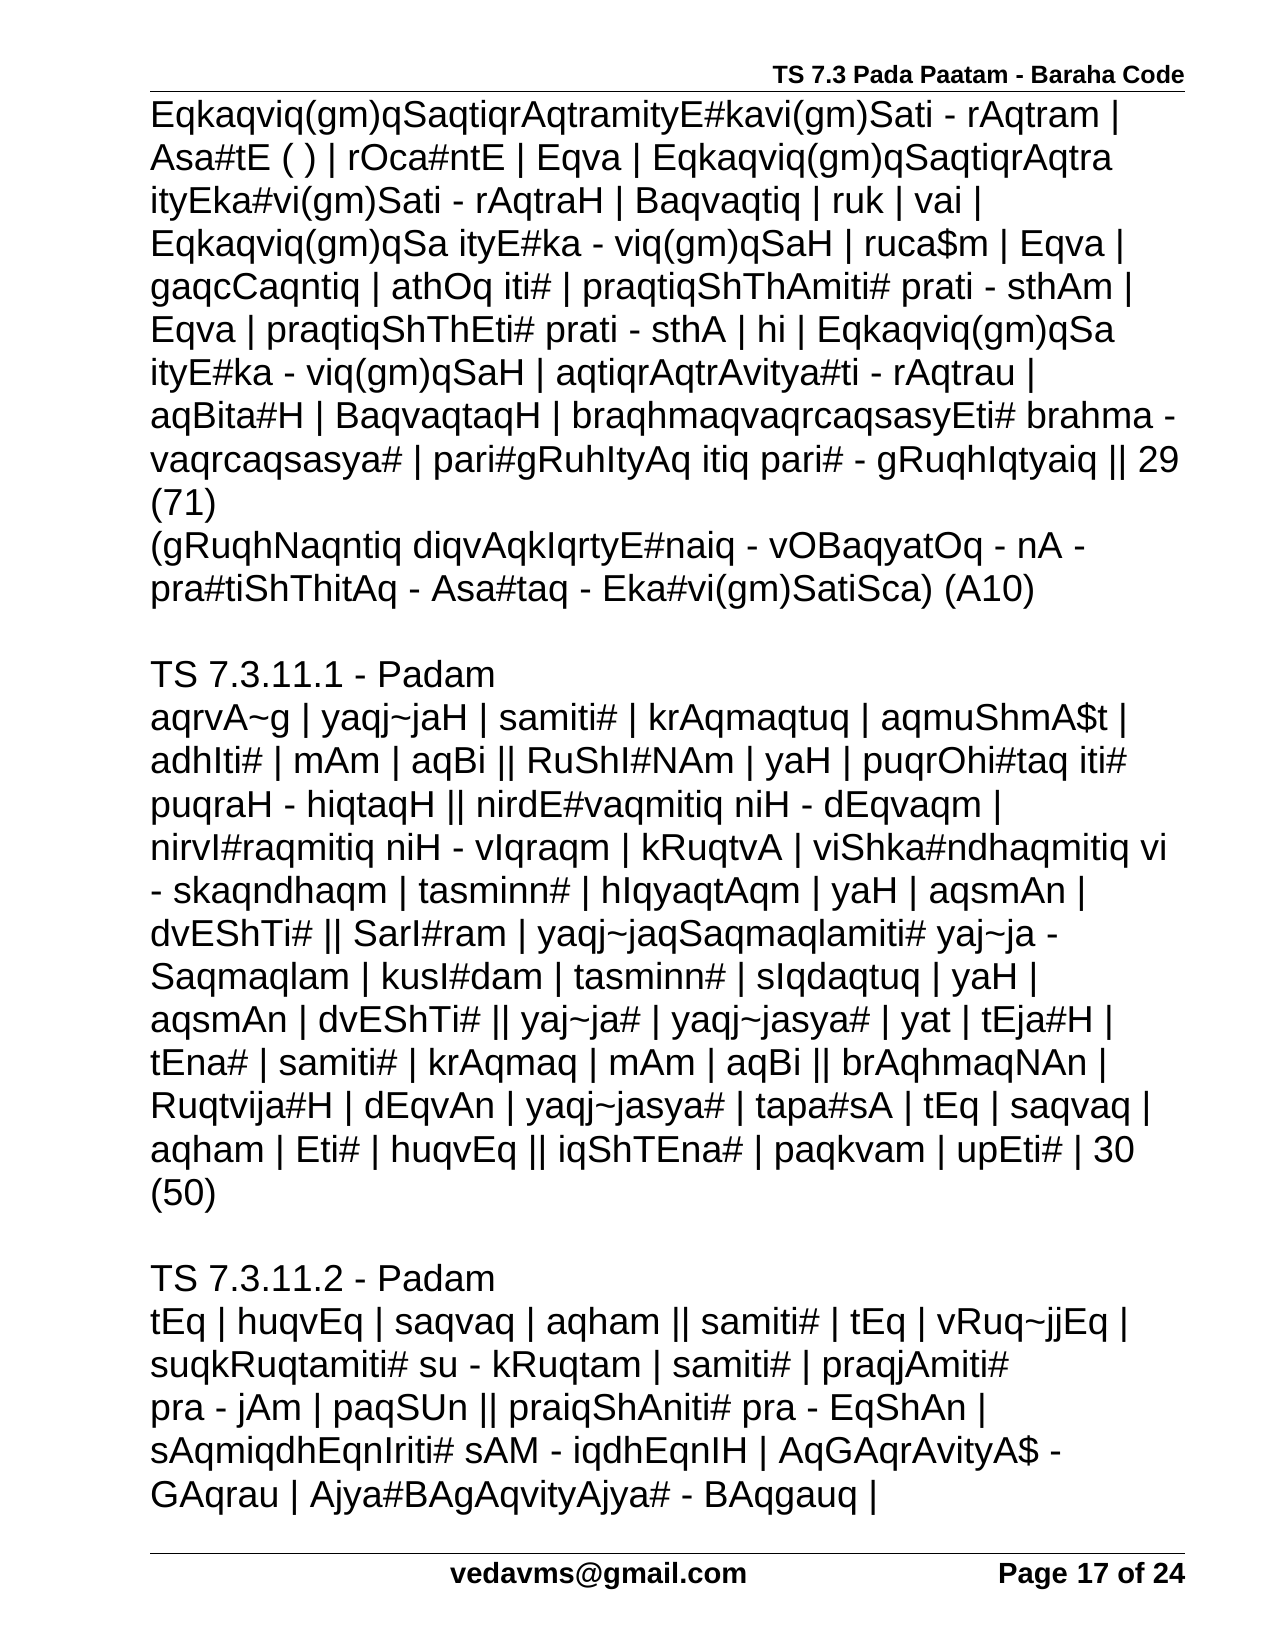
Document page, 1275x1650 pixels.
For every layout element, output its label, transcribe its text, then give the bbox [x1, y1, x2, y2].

text Eqkaqviq(gm)qSaqtiqrAqtramityE#kavi(gm)Sati - rAqtram | Asa#tE ( ) | rOca#ntE | Eqva | Eqkaqviq(gm)qSaqtiqrAqtra ityEka#vi(gm)Sati - rAqtraH | Baqvaqtiq | ruk | vai | Eqkaqviq(gm)qSa ityE#ka - viq(gm)qSaH | ruca$m | Eqva | gaqcCaqntiq | athOq iti# | praqtiqShThAmiti# prati - sthAm | Eqva | praqtiqShThEti# prati - sthA | hi | Eqkaqviq(gm)qSa ityE#ka - viq(gm)qSaH | aqtiqrAqtrAvitya#ti - rAqtrau | aqBita#H | BaqvaqtaqH | braqhmaqvaqrcaqsasyEti# brahma - vaqrcaqsasya# | pari#gRuhItyAq itiq pari# - gRuqhIqtyaiq || 29 (71) [150, 92, 1185, 523]
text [150, 1299, 1185, 1515]
text TS 7.3.11.2 - Padam [150, 1256, 1185, 1299]
text (gRuqhNaqntiq diqvAqkIqrtyE#naiq - vOBaqyatOq - nA - pra#tiShThitAq - Asa#taq - Eka#vi(gm)SatiSca) (A10) [150, 523, 1185, 609]
text aqrvA~g | yaqj~jaH | samiti# | krAqmaqtuq | aqmuShmA$t | adhIti# | mAm | aqBi || RuShI#NAm | yaH | puqrOhi#taq iti# puqraH - hiqtaqH || nirdE#vaqmitiq niH - dEqvaqm | nirvI#raqmitiq niH - vIqraqm | kRuqtvA | viShka#ndhaqmitiq vi - skaqndhaqm | tasminn# | hIqyaqtAqm | yaH | aqsmAn | dvEShTi# || SarI#ram | yaqj~jaqSaqmaqlamiti# yaj~ja - Saqmaqlam | kusI#dam | tasminn# | sIqdaqtuq | yaH | aqsmAn | dvEShTi# || yaj~ja# | yaqj~jasya# | yat | tEja#H | tEna# | samiti# | krAqmaq | mAm | aqBi || brAqhmaqNAn | Ruqtvija#H | dEqvAn | yaqj~jasya# | tapa#sA | tEq | saqvaq | aqham | Eti# | huqvEq || iqShTEna# | paqkvam | upEti# | 30 (50) [150, 696, 1185, 1213]
text TS 7.3.11.1 - Padam [150, 652, 1185, 696]
